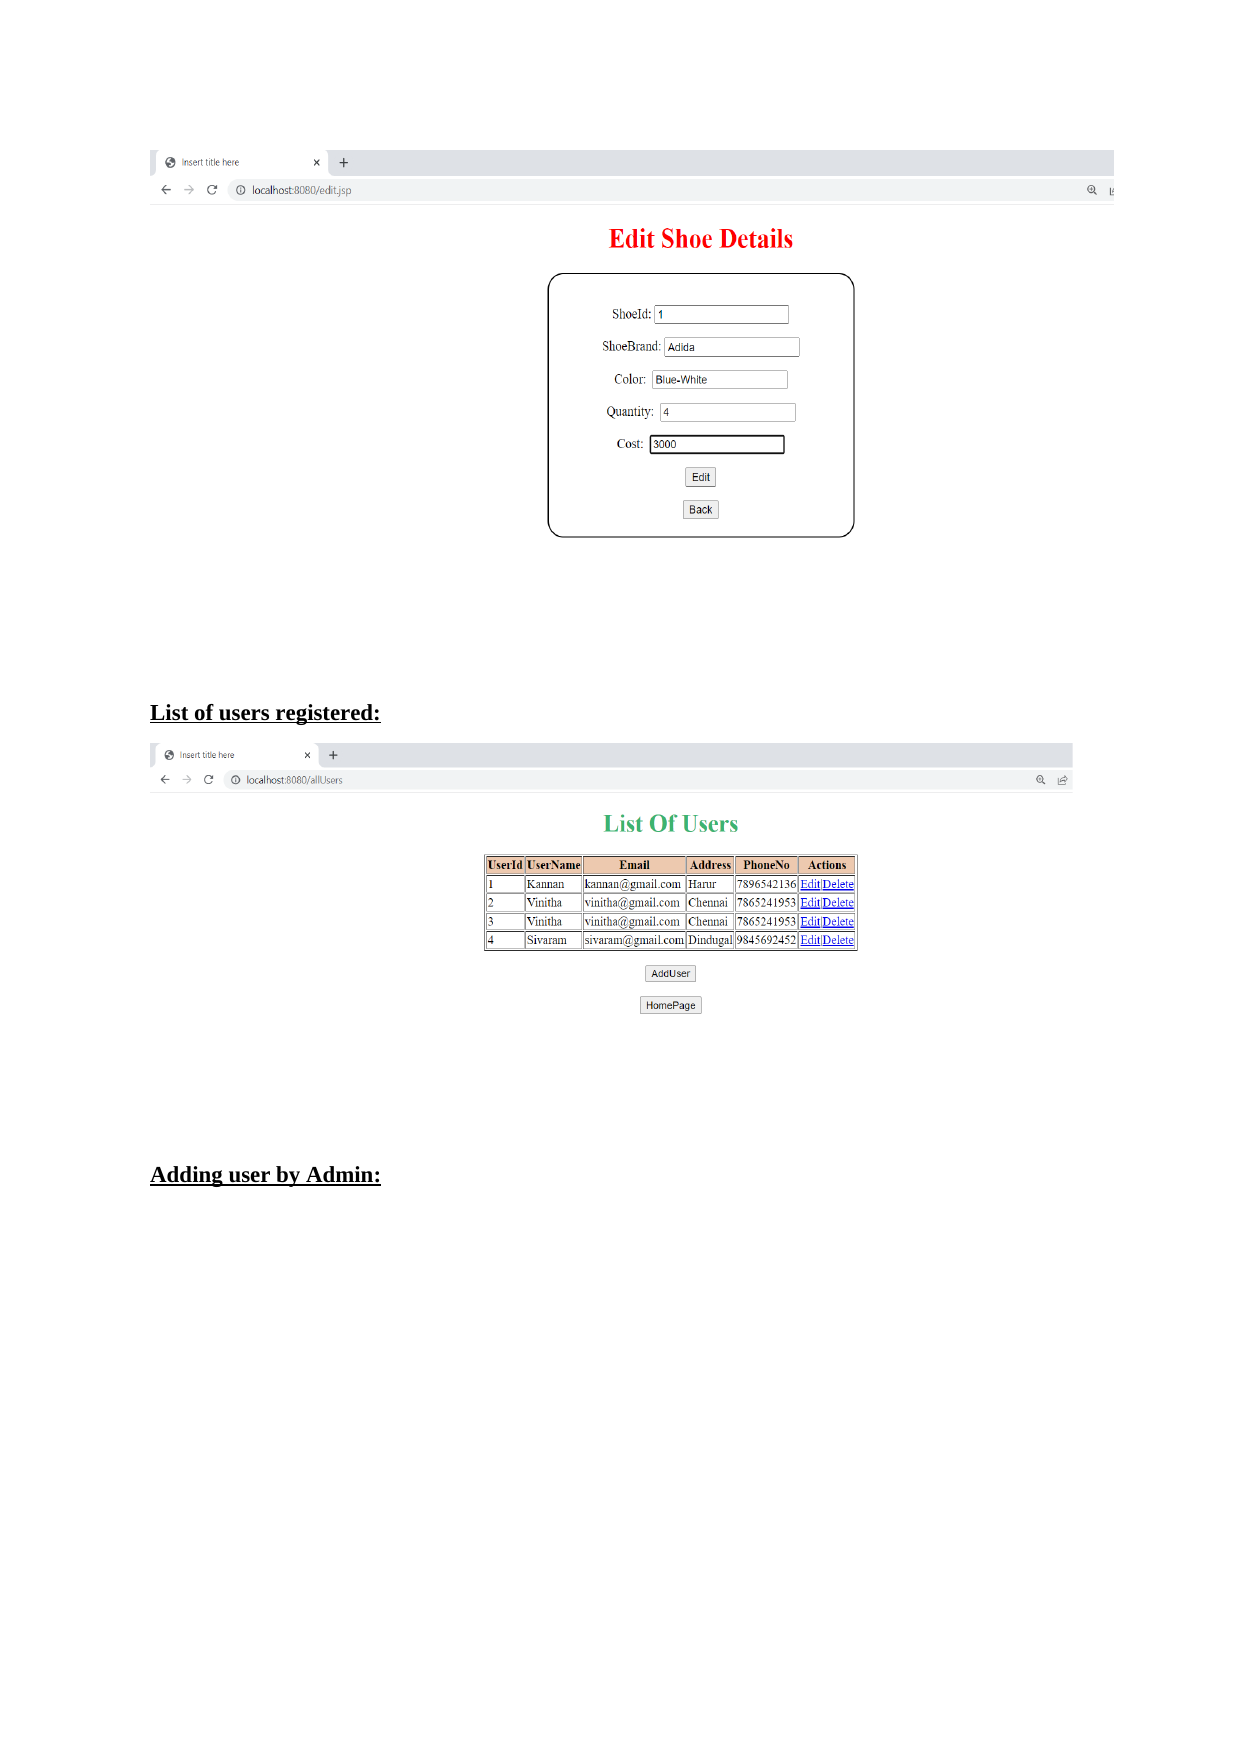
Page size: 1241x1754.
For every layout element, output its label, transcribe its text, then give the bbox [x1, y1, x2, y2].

text List of users registered: [150, 699, 1090, 725]
text Adding user by Admin: [150, 1162, 1090, 1188]
picture [150, 150, 1114, 681]
picture [150, 743, 1073, 1143]
